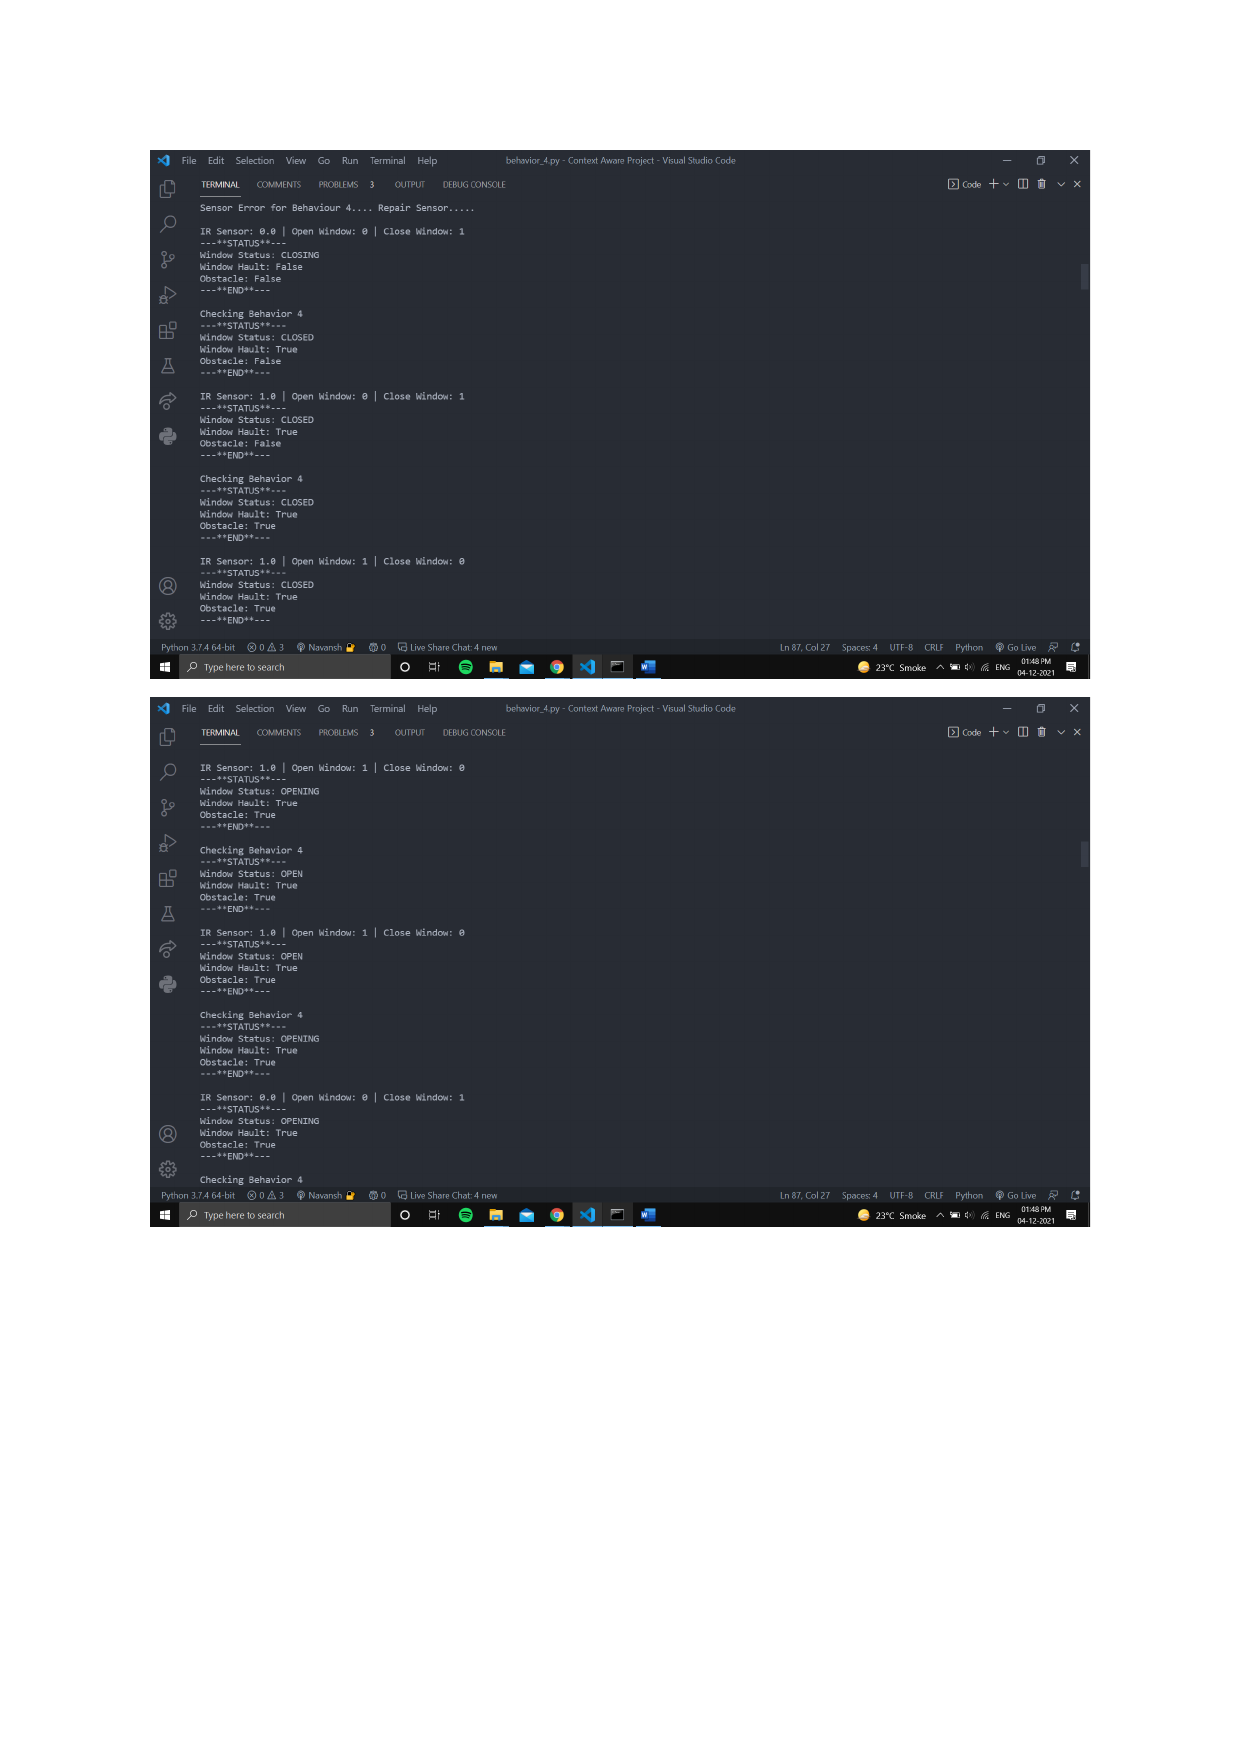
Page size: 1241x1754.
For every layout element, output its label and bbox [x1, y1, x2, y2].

picture [150, 697, 1091, 1227]
picture [150, 150, 1091, 679]
